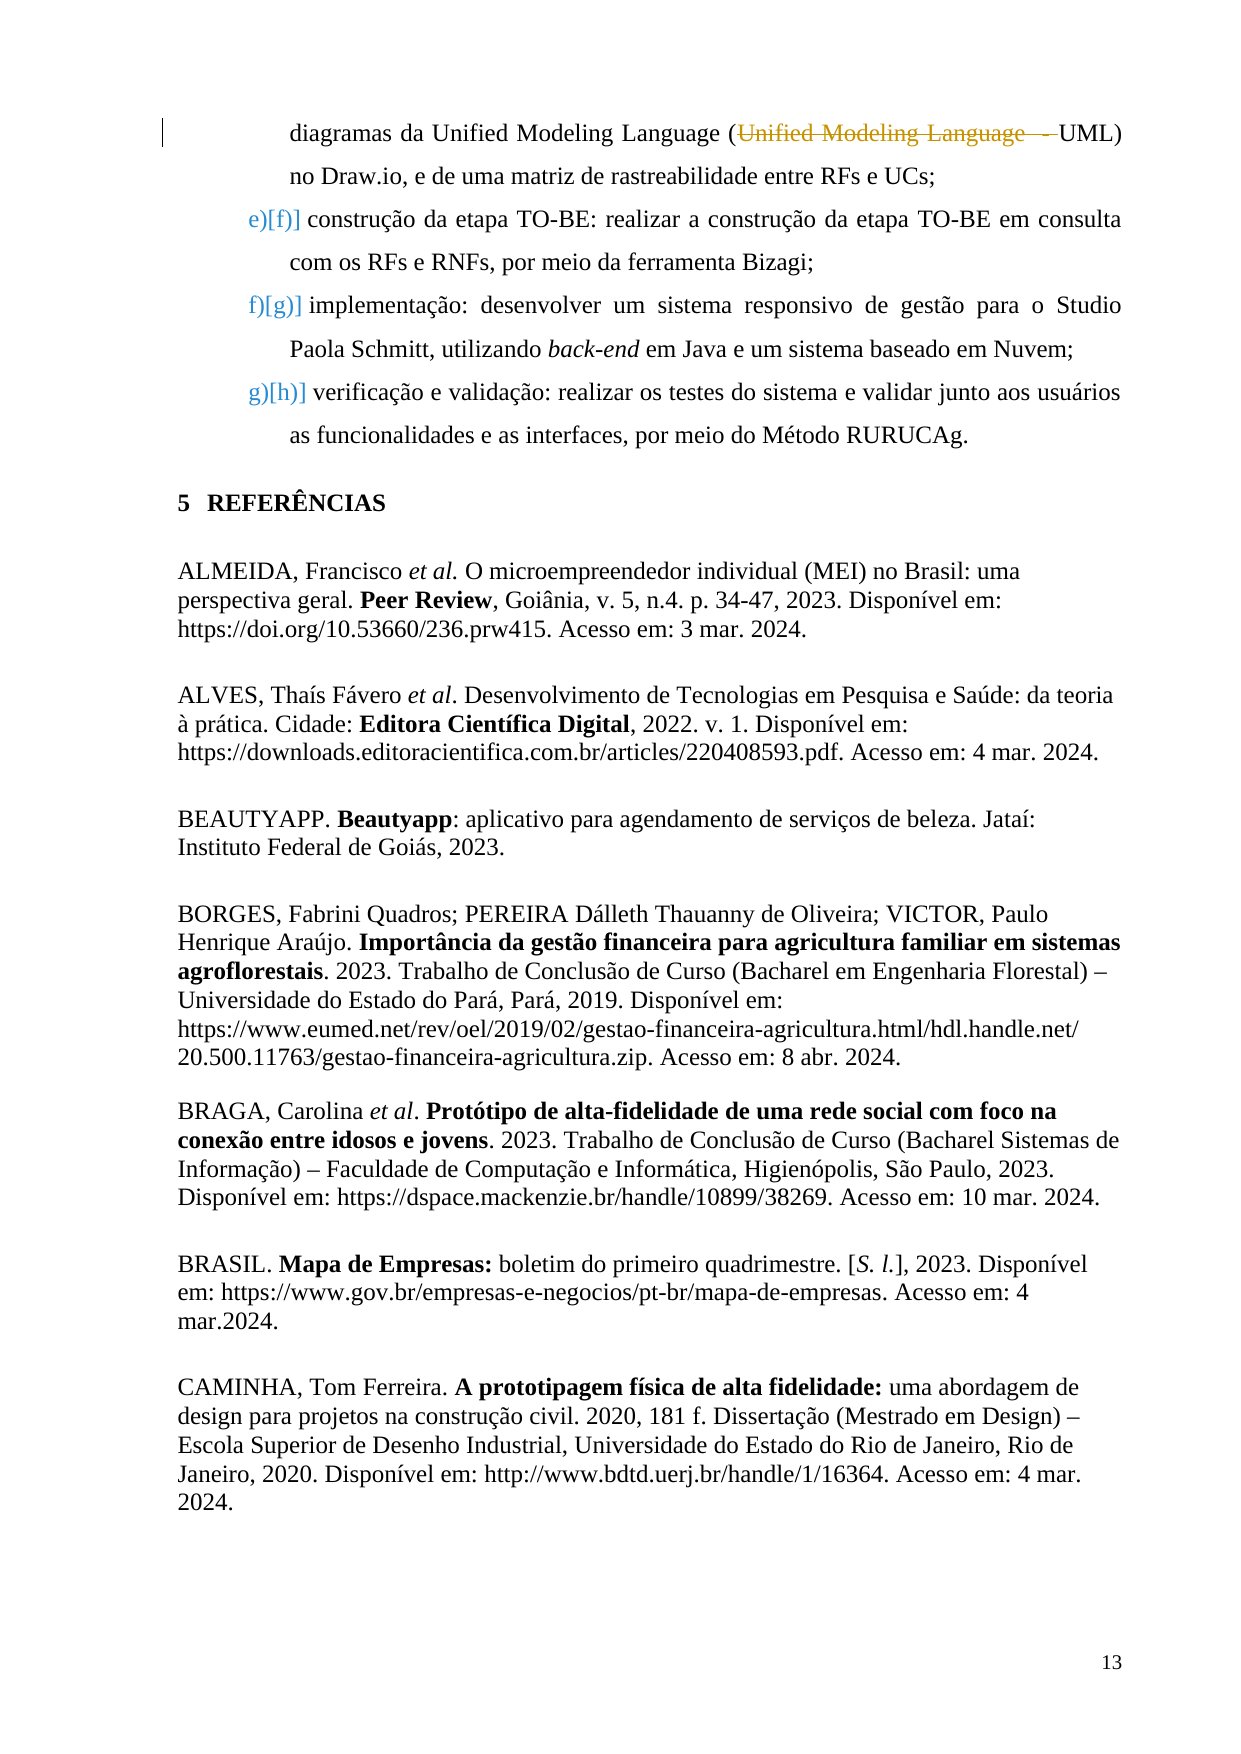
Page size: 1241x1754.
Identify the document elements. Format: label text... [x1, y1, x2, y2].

text verificação e validação: realizar os testes do sistema e validar junto aos usuários as funcionalidades e as interfaces, por meio do Método RURUCAg. [248, 377, 1122, 449]
text BRAGA, Carolina et al. Protótipo de alta-fidelidade de uma rede social com foco na conexão entre idosos e jovens. 2023. Trabalho de Conclusão de Curso (Bacharel Sistemas de Informação) – Faculdade de Computação e Informática, Higienópolis, São Paulo, 2023. Disponível em: https://dspace.mackenzie.br/handle/10899/38269. Acesso em: 10 mar. 2024. [177, 1096, 1122, 1211]
subtitle Referências [177, 488, 1122, 517]
text construção da etapa TO-BE: realizar a construção da etapa TO-BE em consulta com os RFs e RNFs, por meio da ferramenta Bizagi; [248, 204, 1122, 276]
text BRASIL. Mapa de Empresas: boletim do primeiro quadrimestre. [S. l.], 2023. Disponível em: https://www.gov.br/empresas-e-negocios/pt-br/mapa-de-empresas. Acesso em: 4 mar.2024. [177, 1249, 1122, 1335]
text CAMINHA, Tom Ferreira. A prototipagem física de alta fidelidade: uma abordagem de design para projetos na construção civil. 2020, 181 f. Dissertação (Mestrado em Design) – Escola Superior de Desenho Industrial, Universidade do Estado do Rio de Janeiro, Rio de Janeiro, 2020. Disponível em: http://www.bdtd.uerj.br/handle/1/16364. Acesso em: 4 mar. 2024. [177, 1372, 1122, 1516]
text BORGES, Fabrini Quadros; PEREIRA Dálleth Thauanny de Oliveira; VICTOR, Paulo Henrique Araújo. Importância da gestão financeira para agricultura familiar em sistemas agroflorestais. 2023. Trabalho de Conclusão de Curso (Bacharel em Engenharia Florestal) – Universidade do Estado do Pará, Pará, 2019. Disponível em: https://www.eumed.net/rev/oel/2019/02/gestao-financeira-agricultura.html/hdl.handle.net/20.500.11763/gestao-financeira-agricultura.zip. Acesso em: 8 abr. 2024. [177, 899, 1122, 1071]
text ALMEIDA, Francisco et al. O microempreendedor individual (MEI) no Brasil: uma perspectiva geral. Peer Review, Goiânia, v. 5, n.4. p. 34-47, 2023. Disponível em: https://doi.org/10.53660/236.prw415. Acesso em: 3 mar. 2024. [177, 556, 1122, 642]
text ALVES, Thaís Fávero et al. Desenvolvimento de Tecnologias em Pesquisa e Saúde: da teoria à prática. Cidade: Editora Científica Digital, 2022. v. 1. Disponível em: https://downloads.editoracientifica.com.br/articles/220408593.pdf. Acesso em: 4 mar. 2024. [177, 680, 1122, 766]
text implementação: desenvolver um sistema responsivo de gestão para o Studio Paola Schmitt, utilizando back-end em Java e um sistema baseado em Nuvem; [248, 291, 1122, 362]
text BEAUTYAPP. Beautyapp: aplicativo para agendamento de serviços de beleza. Jataí: Instituto Federal de Goiás, 2023. [177, 804, 1122, 861]
